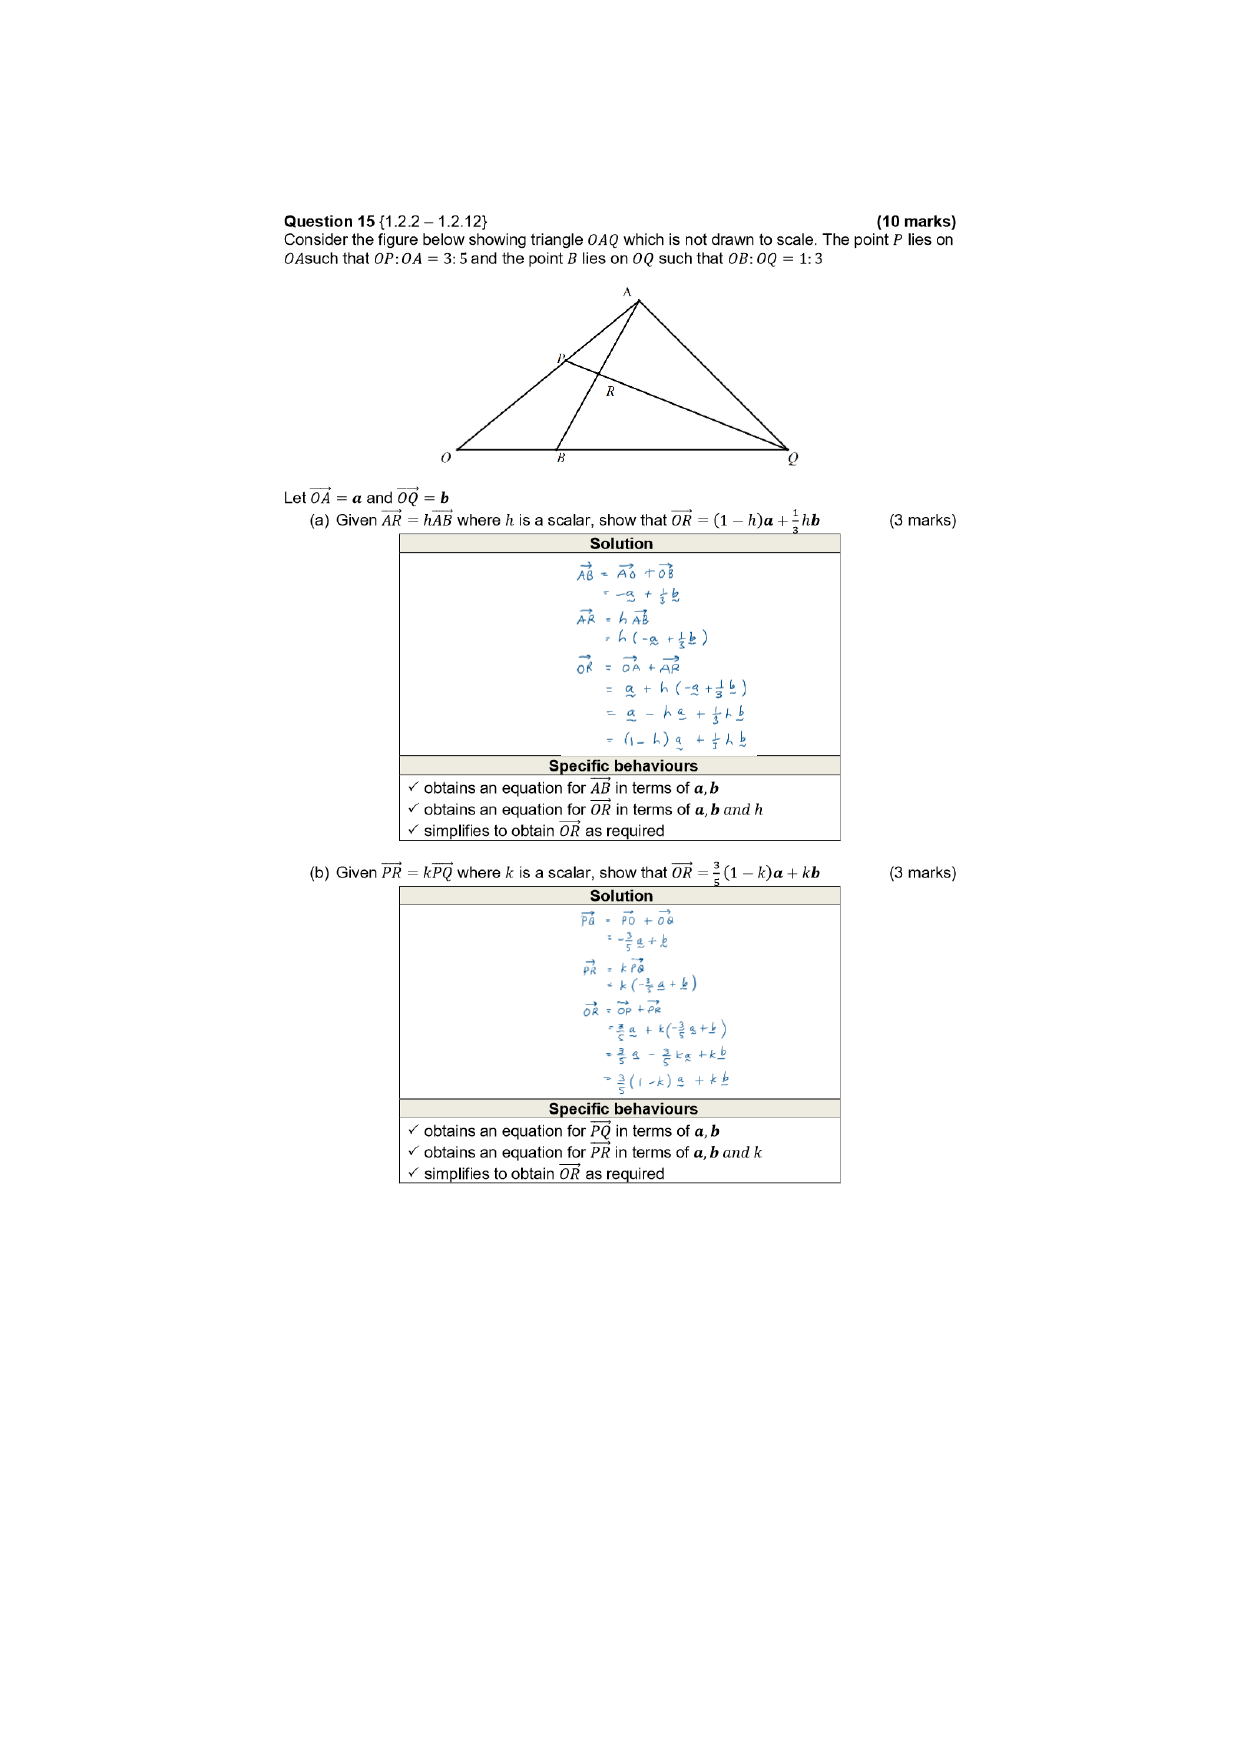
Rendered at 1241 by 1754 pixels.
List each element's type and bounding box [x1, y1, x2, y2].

picture [150, 150, 1090, 1367]
